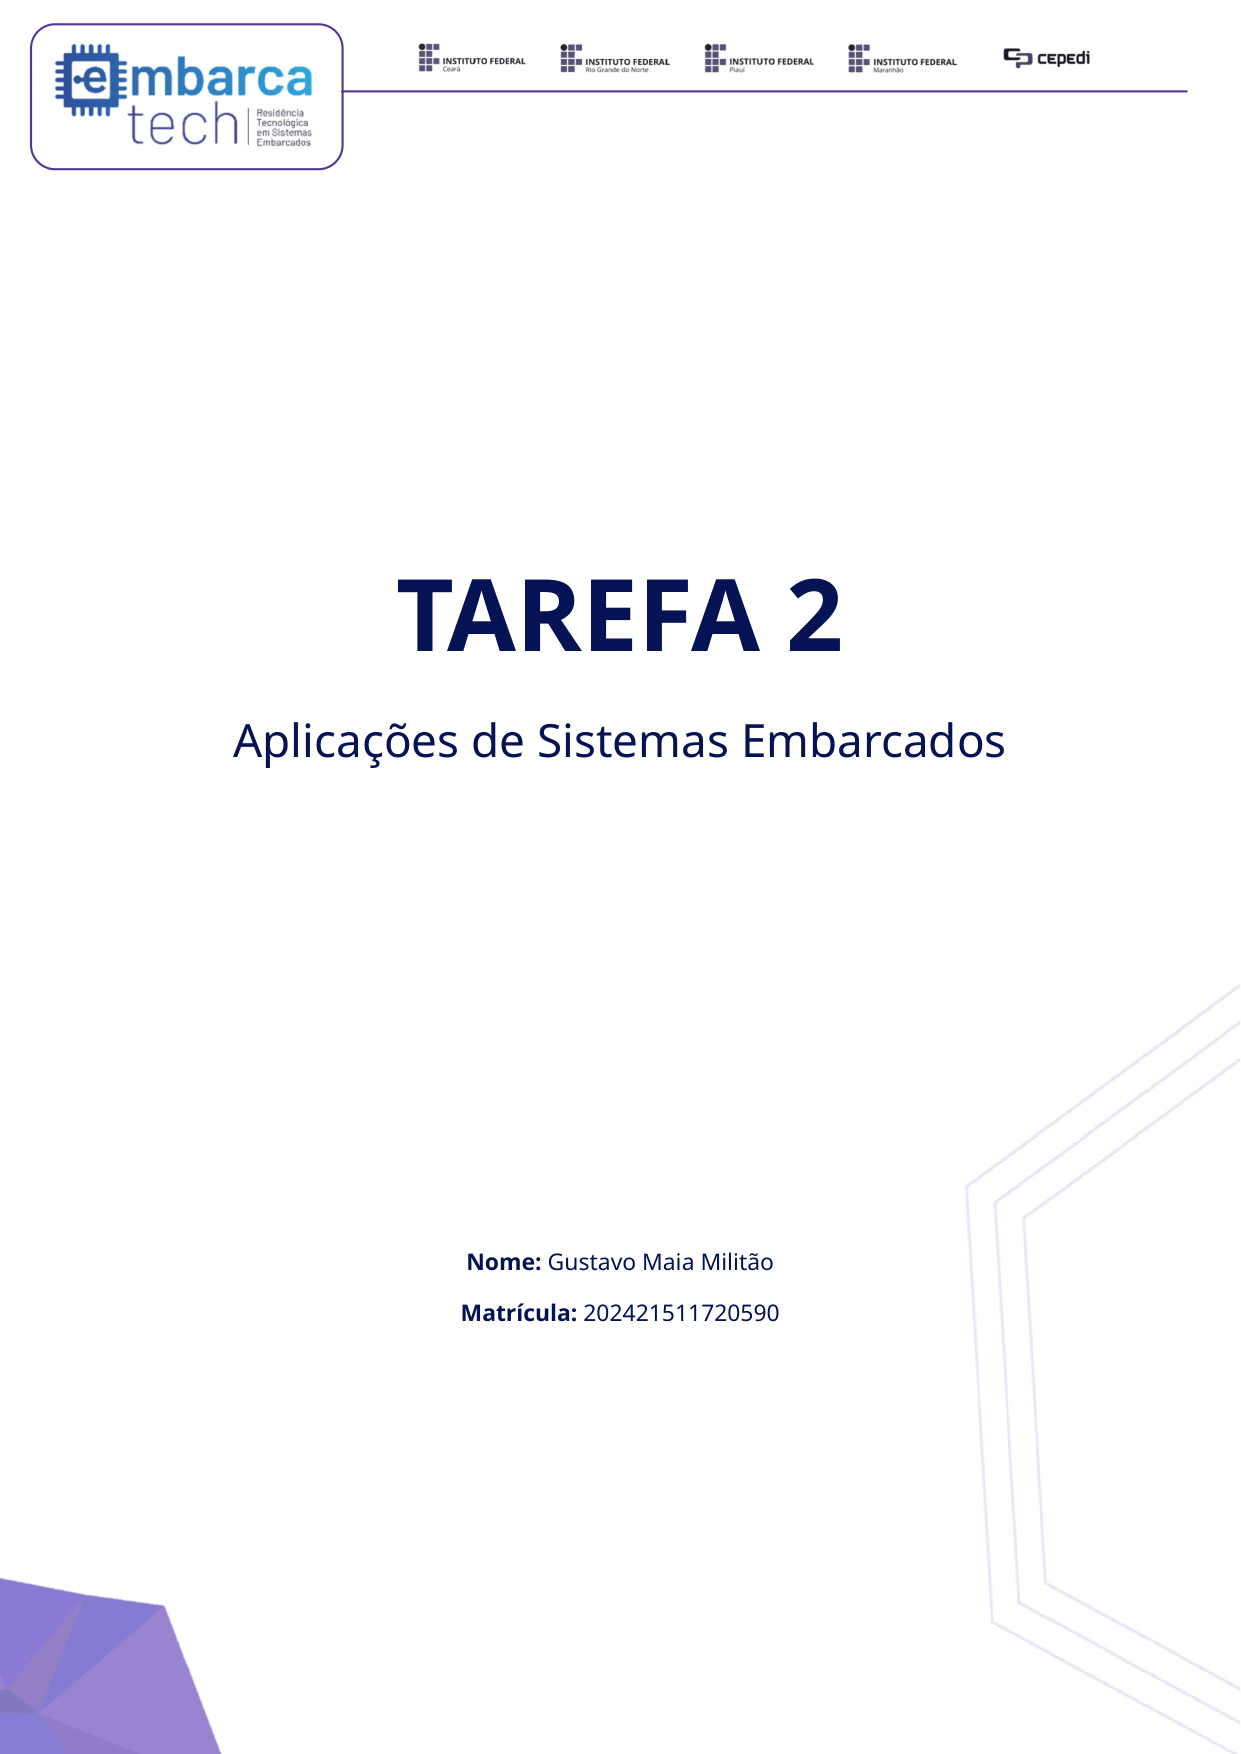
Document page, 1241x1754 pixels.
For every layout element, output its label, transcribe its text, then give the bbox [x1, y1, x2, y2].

text Aplicações de Sistemas Embarcados [75, 709, 1165, 771]
text Matrícula: 202421511720590 [75, 1297, 1165, 1328]
text TAREFA 2 [75, 545, 1165, 681]
picture [0, 0, 1241, 1754]
text Nome: Gustavo Maia Militão [75, 1246, 1165, 1278]
